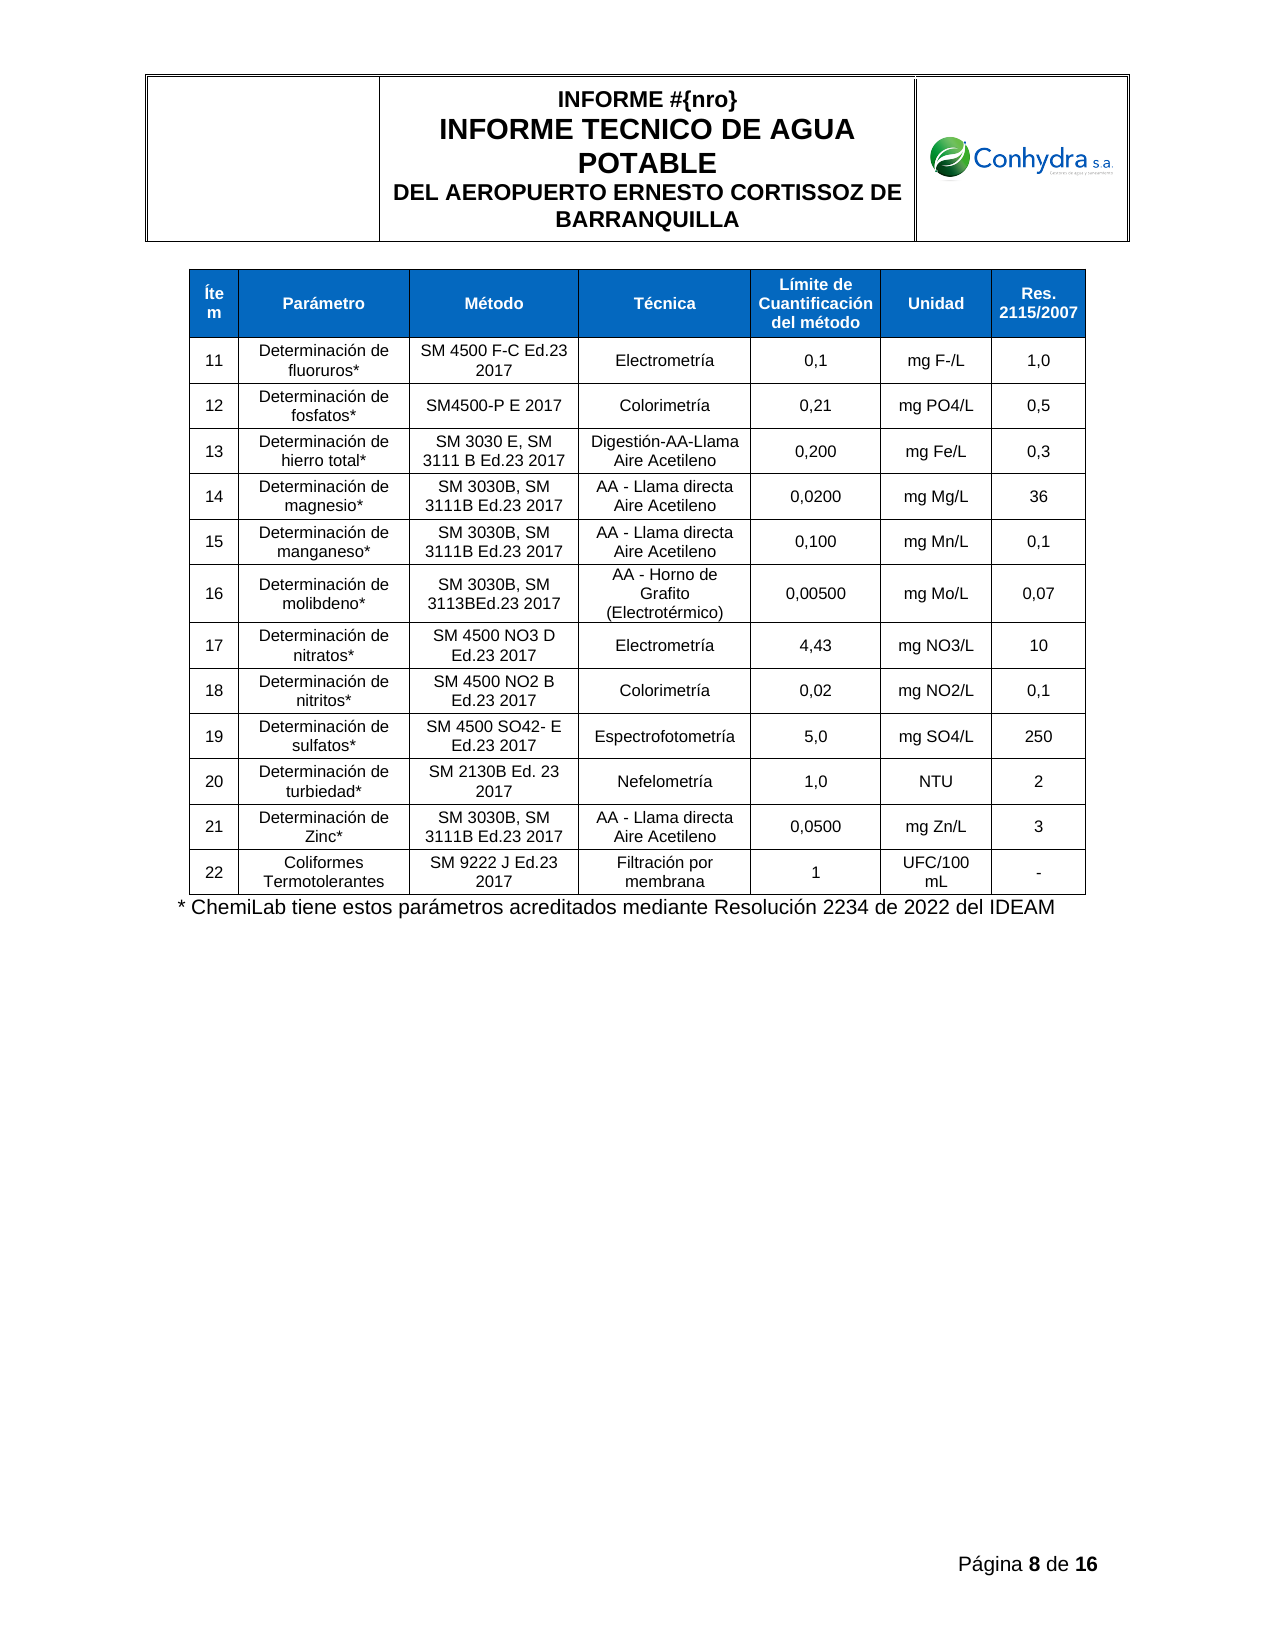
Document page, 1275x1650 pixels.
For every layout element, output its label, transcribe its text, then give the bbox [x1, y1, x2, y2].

table_cell AA - Llama directa Aire Acetileno [579, 474, 750, 518]
table_cell 20 [190, 759, 238, 803]
table_header Límite de Cuantificación del método [751, 270, 880, 337]
table_cell 0,21 [751, 384, 880, 428]
table_cell mg Mo/L [881, 565, 991, 622]
table_cell SM 3030B, SM 3111B Ed.23 2017 [410, 474, 578, 518]
table_cell 0,0500 [751, 805, 880, 849]
table_cell UFC/100 mL [881, 850, 991, 894]
table_cell Coliformes Termotolerantes [239, 850, 409, 894]
table_cell Colorimetría [579, 669, 750, 713]
table_cell Filtración por membrana [579, 850, 750, 894]
table_cell 13 [190, 429, 238, 473]
table_cell Nefelometría [579, 759, 750, 803]
table_cell 18 [190, 669, 238, 713]
table_cell mg F-/L [881, 338, 991, 382]
table_cell 16 [190, 565, 238, 622]
table_cell Determinación de Zinc* [239, 805, 409, 849]
table_cell 0,200 [751, 429, 880, 473]
table_cell SM 2130B Ed. 23 2017 [410, 759, 578, 803]
table_cell Electrometría [579, 338, 750, 382]
table_cell 250 [992, 714, 1085, 758]
table_cell - [992, 850, 1085, 894]
table_cell Determinación de magnesio* [239, 474, 409, 518]
table_cell mg NO2/L [881, 669, 991, 713]
table_header Res. 2115/2007 [992, 270, 1085, 337]
table_cell 36 [992, 474, 1085, 518]
table_cell 0,07 [992, 565, 1085, 622]
table_cell mg Mg/L [881, 474, 991, 518]
table_cell Determinación de molibdeno* [239, 565, 409, 622]
table_cell 5,0 [751, 714, 880, 758]
table_cell Espectrofotometría [579, 714, 750, 758]
table_cell 2 [992, 759, 1085, 803]
table_cell 0,5 [992, 384, 1085, 428]
text * ChemiLab tiene estos parámetros acreditados mediante Resolución 2234 de 2022 del IDEAM [177, 895, 1098, 919]
picture [928, 133, 1115, 185]
table_cell Colorimetría [579, 384, 750, 428]
table_cell SM 3030B, SM 3111B Ed.23 2017 [410, 805, 578, 849]
table_cell Determinación de hierro total* [239, 429, 409, 473]
table_cell SM 4500 NO3 D Ed.23 2017 [410, 623, 578, 668]
table_cell 14 [190, 474, 238, 518]
table_cell Determinación de fosfatos* [239, 384, 409, 428]
table_header Unidad [881, 270, 991, 337]
table_cell SM 4500 F-C Ed.23 2017 [410, 338, 578, 382]
table_cell 0,0200 [751, 474, 880, 518]
table_cell 22 [190, 850, 238, 894]
table_cell SM 3030B, SM 3113BEd.23 2017 [410, 565, 578, 622]
table_cell SM 3030 E, SM 3111 B Ed.23 2017 [410, 429, 578, 473]
table_cell 21 [190, 805, 238, 849]
table_cell SM 3030B, SM 3111B Ed.23 2017 [410, 520, 578, 564]
table_cell SM4500-P E 2017 [410, 384, 578, 428]
table_cell 0,100 [751, 520, 880, 564]
table_cell Determinación de nitritos* [239, 669, 409, 713]
table_cell AA - Llama directa Aire Acetileno [579, 805, 750, 849]
table_cell 11 [190, 338, 238, 382]
table_cell Digestión-AA-Llama Aire Acetileno [579, 429, 750, 473]
table_cell 1,0 [992, 338, 1085, 382]
table_cell 0,00500 [751, 565, 880, 622]
table_cell 17 [190, 623, 238, 668]
table_cell mg NO3/L [881, 623, 991, 668]
table_header Ítem [190, 270, 238, 337]
table_header Método [410, 270, 578, 337]
table_cell 0,1 [992, 669, 1085, 713]
table_header Técnica [579, 270, 750, 337]
table_cell 10 [992, 623, 1085, 668]
table_cell 1 [751, 850, 880, 894]
table_header Parámetro [239, 270, 409, 337]
table_cell 3 [992, 805, 1085, 849]
table_cell 0,02 [751, 669, 880, 713]
table_cell Determinación de sulfatos* [239, 714, 409, 758]
table_cell mg Zn/L [881, 805, 991, 849]
table_cell Determinación de turbiedad* [239, 759, 409, 803]
table_cell Determinación de fluoruros* [239, 338, 409, 382]
table_cell 19 [190, 714, 238, 758]
table_cell 4,43 [751, 623, 880, 668]
table_cell 1,0 [751, 759, 880, 803]
table_cell SM 4500 SO42- E Ed.23 2017 [410, 714, 578, 758]
table_cell Determinación de manganeso* [239, 520, 409, 564]
table_cell SM 4500 NO2 B Ed.23 2017 [410, 669, 578, 713]
table_cell mg SO4/L [881, 714, 991, 758]
table_cell NTU [881, 759, 991, 803]
table_cell 0,1 [751, 338, 880, 382]
table_cell SM 9222 J Ed.23 2017 [410, 850, 578, 894]
table_cell 0,3 [992, 429, 1085, 473]
table_cell AA - Horno de Grafito (Electrotérmico) [579, 565, 750, 622]
table_cell mg Fe/L [881, 429, 991, 473]
table_cell 0,1 [992, 520, 1085, 564]
table_cell mg Mn/L [881, 520, 991, 564]
table_cell Electrometría [579, 623, 750, 668]
table_cell 12 [190, 384, 238, 428]
table_cell 15 [190, 520, 238, 564]
table_cell Determinación de nitratos* [239, 623, 409, 668]
table_cell mg PO4/L [881, 384, 991, 428]
table_cell AA - Llama directa Aire Acetileno [579, 520, 750, 564]
